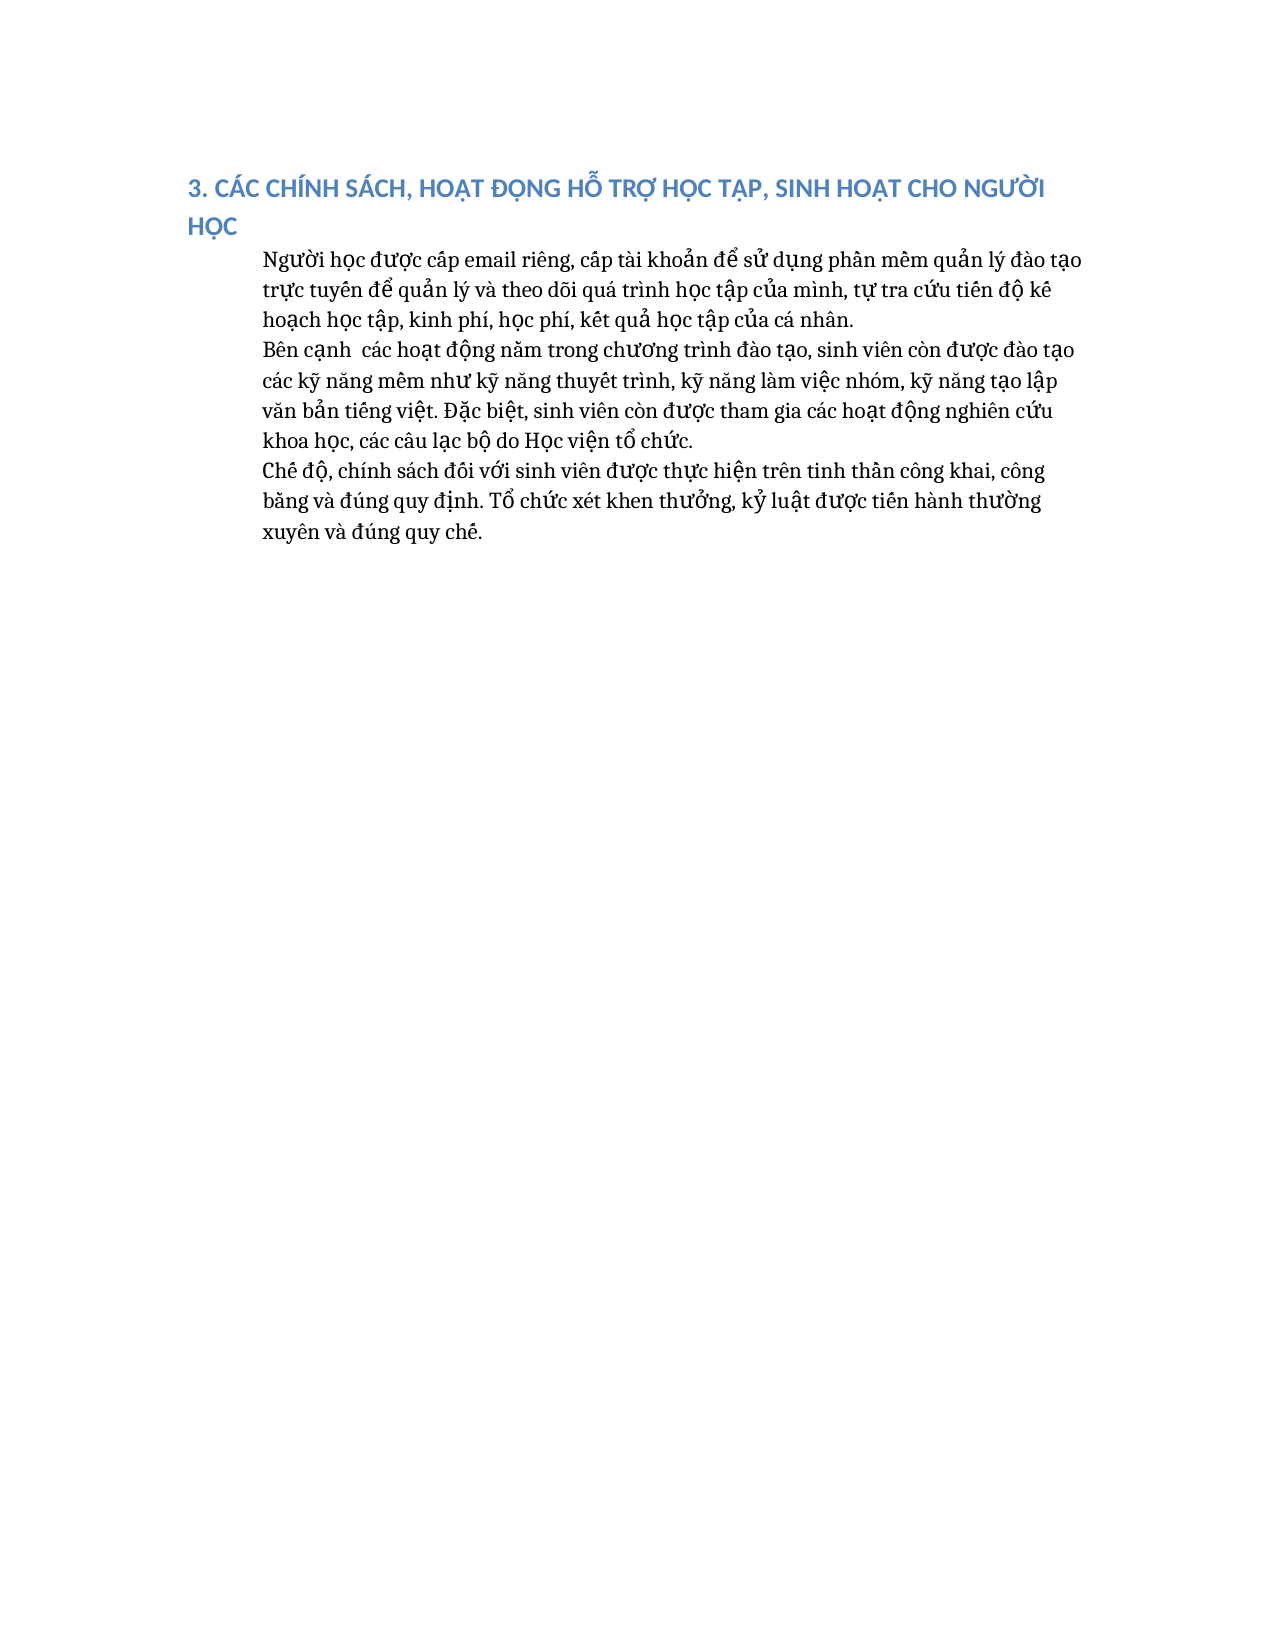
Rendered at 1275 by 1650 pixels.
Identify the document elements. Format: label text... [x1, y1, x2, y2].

list Người học được cấp email riêng, cấp tài khoản để sử dụng phần mềm quản lý đào tạo trực tuyến để quản lý và theo dõi quá trình học tập của mình, tự tra cứu tiến độ kế hoạch học tập, kinh phí, học phí, kết quả học tập của cá nhân. [262, 247, 1087, 333]
list Chế độ, chính sách đối với sinh viên được thực hiện trên tinh thần công khai, công bằng và đúng quy định. Tổ chức xét khen thưởng, kỷ luật được tiến hành thường xuyên và đúng quy chế. [262, 458, 1087, 545]
subtitle 3. CÁC CHÍNH SÁCH, HOẠT ĐỘNG HỖ TRỢ HỌC TẬP, SINH HOẠT CHO NGƯỜI HỌC [187, 171, 1087, 242]
list Bên cạnh các hoạt động nằm trong chương trình đào tạo, sinh viên còn được đào tạo các kỹ năng mềm như kỹ năng thuyết trình, kỹ năng làm việc nhóm, kỹ năng tạo lập văn bản tiếng việt. Đặc biệt, sinh viên còn được tham gia các hoạt động nghiên cứu khoa học, các câu lạc bộ do Học viện tổ chức. [262, 337, 1087, 454]
